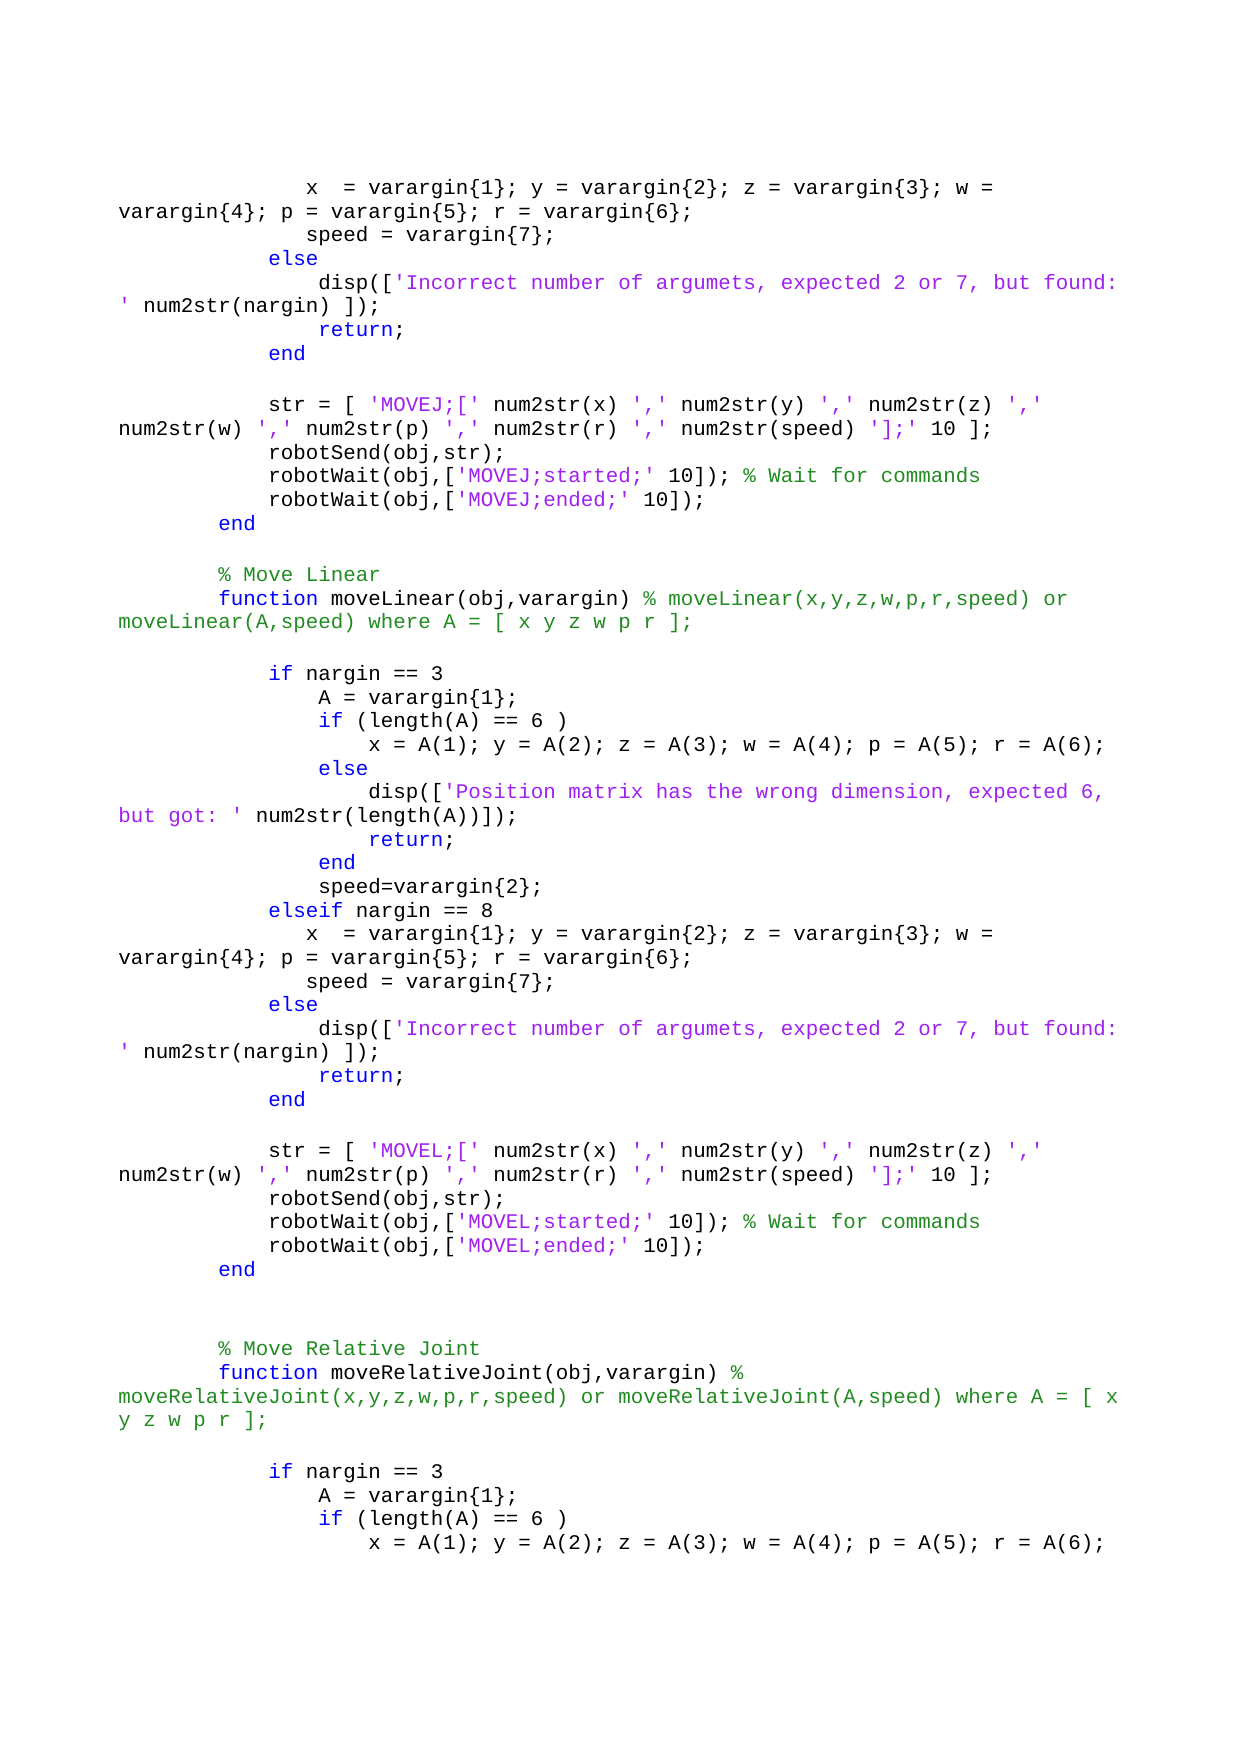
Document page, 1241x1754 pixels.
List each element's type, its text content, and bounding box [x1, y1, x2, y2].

text A = varargin{1}; [118, 1485, 1122, 1508]
text % Move Linear [118, 564, 1122, 588]
text else [118, 994, 1122, 1018]
text x = varargin{1}; y = varargin{2}; z = varargin{3}; w = varargin{4}; p = varargin{5}; r = varargin{6}; [118, 923, 1122, 971]
text function moveRelativeJoint(obj,varargin) % moveRelativeJoint(x,y,z,w,p,r,speed) or moveRelativeJoint(A,speed) where A = [ x y z w p r ]; [118, 1362, 1122, 1433]
text if nargin == 3 [118, 663, 1122, 687]
text return; [118, 1065, 1122, 1089]
text if nargin == 3 [118, 1461, 1122, 1485]
text else [118, 758, 1122, 781]
text str = [ 'MOVEL;[' num2str(x) ',' num2str(y) ',' num2str(z) ',' num2str(w) ',' num2str(p) ',' num2str(r) ',' num2str(speed) '];' 10 ]; [118, 1141, 1122, 1188]
text disp(['Position matrix has the wrong dimension, expected 6, but got: ' num2str(length(A))]); [118, 781, 1122, 829]
text speed = varargin{7}; [118, 224, 1122, 248]
text else [118, 248, 1122, 272]
text x = A(1); y = A(2); z = A(3); w = A(4); p = A(5); r = A(6); [118, 734, 1122, 758]
text end [118, 1089, 1122, 1112]
text robotWait(obj,['MOVEL;ended;' 10]); [118, 1235, 1122, 1259]
text robotWait(obj,['MOVEJ;started;' 10]); % Wait for commands [118, 465, 1122, 489]
text speed=varargin{2}; [118, 876, 1122, 900]
text elseif nargin == 8 [118, 900, 1122, 923]
text robotSend(obj,str); [118, 442, 1122, 465]
text robotWait(obj,['MOVEL;started;' 10]); % Wait for commands [118, 1211, 1122, 1235]
text robotWait(obj,['MOVEJ;ended;' 10]); [118, 489, 1122, 513]
text A = varargin{1}; [118, 687, 1122, 711]
text if (length(A) == 6 ) [118, 1508, 1122, 1532]
text x = varargin{1}; y = varargin{2}; z = varargin{3}; w = varargin{4}; p = varargin{5}; r = varargin{6}; [118, 177, 1122, 224]
text function moveLinear(obj,varargin) % moveLinear(x,y,z,w,p,r,speed) or moveLinear(A,speed) where A = [ x y z w p r ]; [118, 588, 1122, 635]
text disp(['Incorrect number of argumets, expected 2 or 7, but found: ' num2str(nargin) ]); [118, 1018, 1122, 1065]
text if (length(A) == 6 ) [118, 711, 1122, 734]
text return; [118, 319, 1122, 343]
text robotSend(obj,str); [118, 1188, 1122, 1211]
text % Move Relative Joint [118, 1338, 1122, 1362]
text x = A(1); y = A(2); z = A(3); w = A(4); p = A(5); r = A(6); [118, 1532, 1122, 1556]
text end [118, 343, 1122, 366]
text end [118, 852, 1122, 876]
text str = [ 'MOVEJ;[' num2str(x) ',' num2str(y) ',' num2str(z) ',' num2str(w) ',' num2str(p) ',' num2str(r) ',' num2str(speed) '];' 10 ]; [118, 394, 1122, 442]
text end [118, 513, 1122, 536]
text speed = varargin{7}; [118, 971, 1122, 994]
text end [118, 1259, 1122, 1282]
text return; [118, 829, 1122, 852]
text disp(['Incorrect number of argumets, expected 2 or 7, but found: ' num2str(nargin) ]); [118, 272, 1122, 319]
